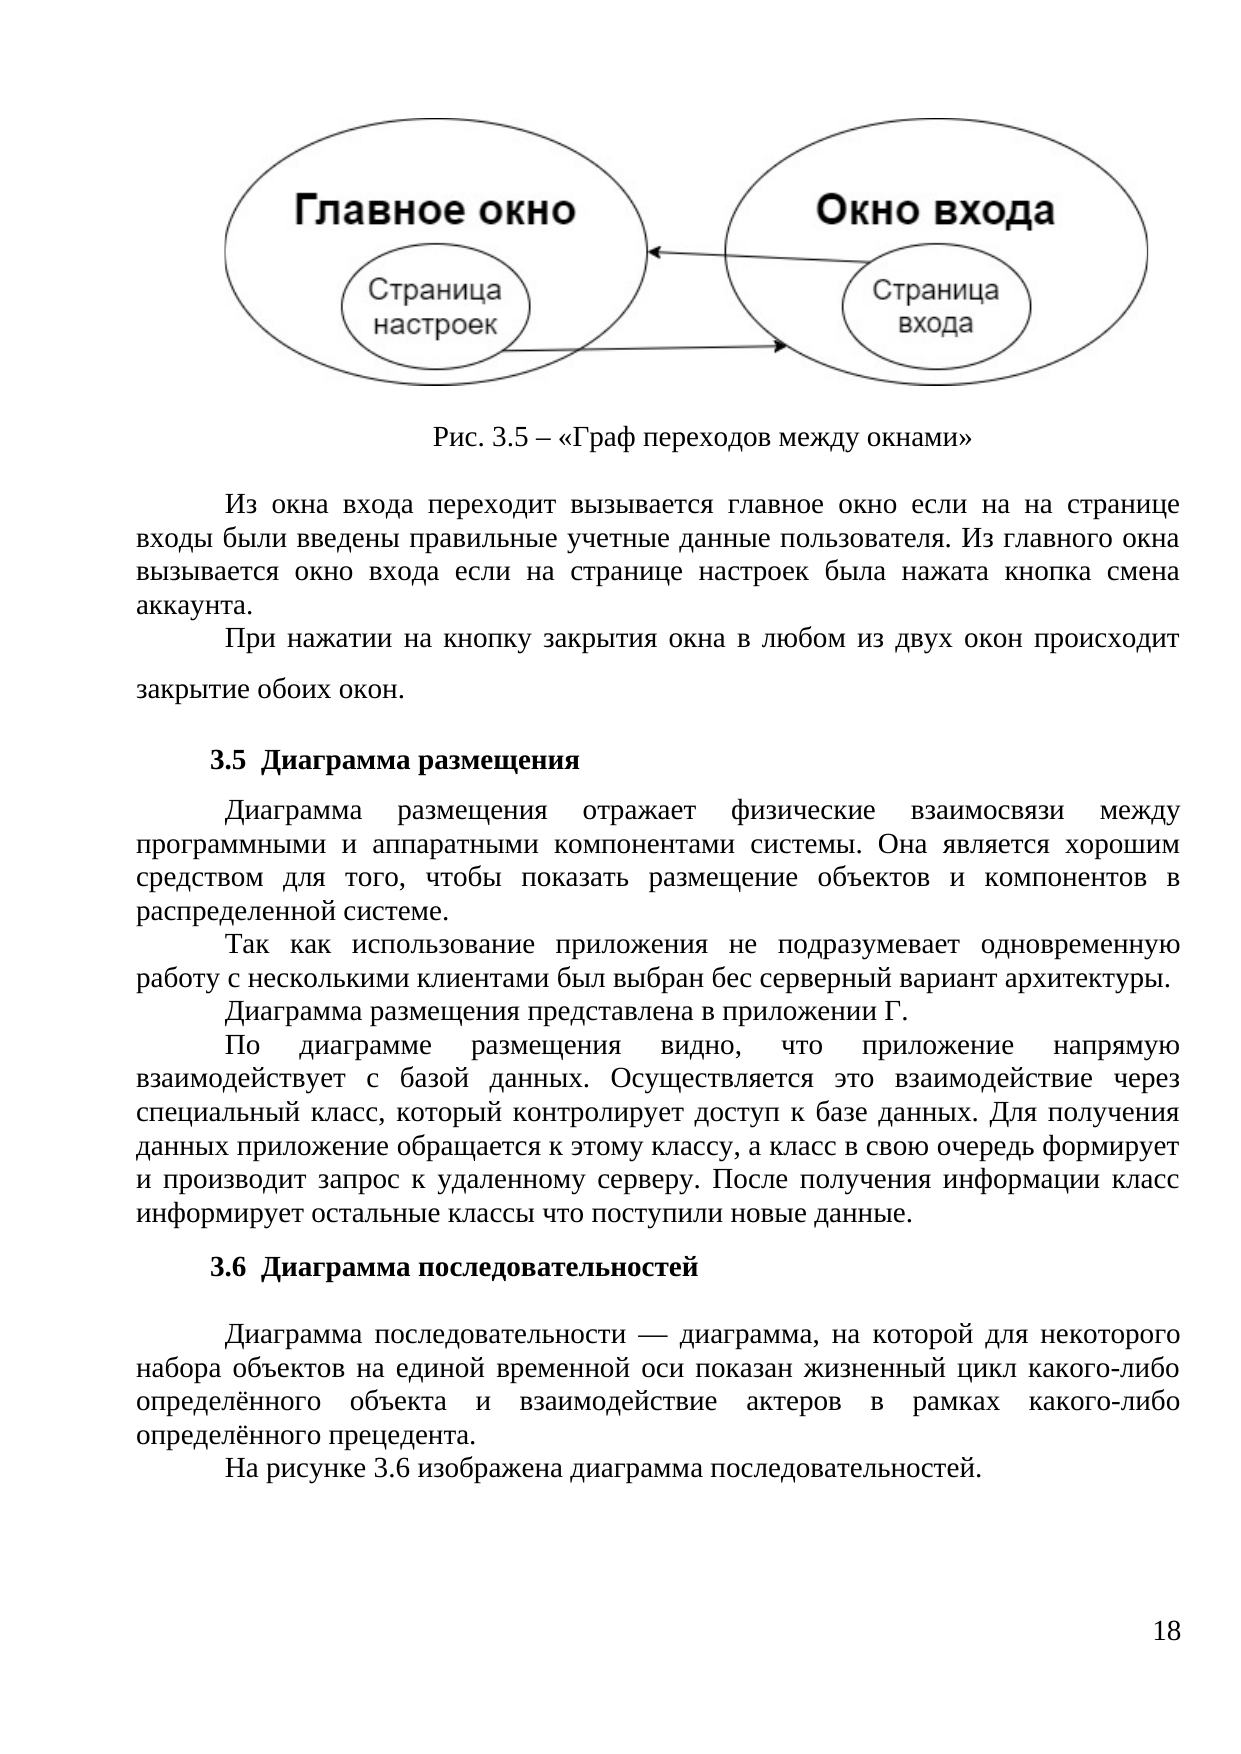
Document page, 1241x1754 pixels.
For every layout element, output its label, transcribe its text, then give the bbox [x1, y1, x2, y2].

text Диаграмма размещения представлена в приложении Г. [136, 993, 1181, 1027]
text На рисунке 3.6 изображена диаграмма последовательностей. [136, 1450, 1181, 1484]
text Так как использование приложения не подразумевает одновременную работу с несколькими клиентами был выбран бес серверный вариант архитектуры. [136, 926, 1181, 993]
text Из окна входа переходит вызывается главное окно если на на странице входы были введены правильные учетные данные пользователя. Из главного окна вызывается окно входа если на странице настроек была нажата кнопка смена аккаунта. [136, 486, 1181, 620]
text Диаграмма последовательности — диаграмма, на которой для некоторого набора объектов на единой временной оси показан жизненный цикл какого-либо определённого объекта и взаимодействие актеров в рамках какого-либо определённого прецедента. [136, 1316, 1181, 1450]
subtitle 3.6 Диаграмма последовательностей [210, 1249, 1181, 1283]
text При нажатии на кнопку закрытия окна в любом из двух окон происходит закрытие обоих окон. [136, 620, 1181, 704]
subtitle 3.5 Диаграмма размещения [210, 742, 1181, 775]
picture [224, 118, 1149, 386]
text По диаграмме размещения видно, что приложение напрямую взаимодействует с базой данных. Осуществляется это взаимодействие через специальный класс, который контролирует доступ к базе данных. Для получения данных приложение обращается к этому классу, а класс в свою очередь формирует и производит запрос к удаленному серверу. После получения информации класс информирует остальные классы что поступили новые данные. [136, 1027, 1181, 1228]
text Диаграмма размещения отражает физические взаимосвязи между программными и аппаратными компонентами системы. Она является хорошим средством для того, чтобы показать размещение объектов и компонентов в распределенной системе. [136, 792, 1181, 926]
text Рис. 3.5 – «Граф переходов между окнами» [136, 419, 1181, 453]
